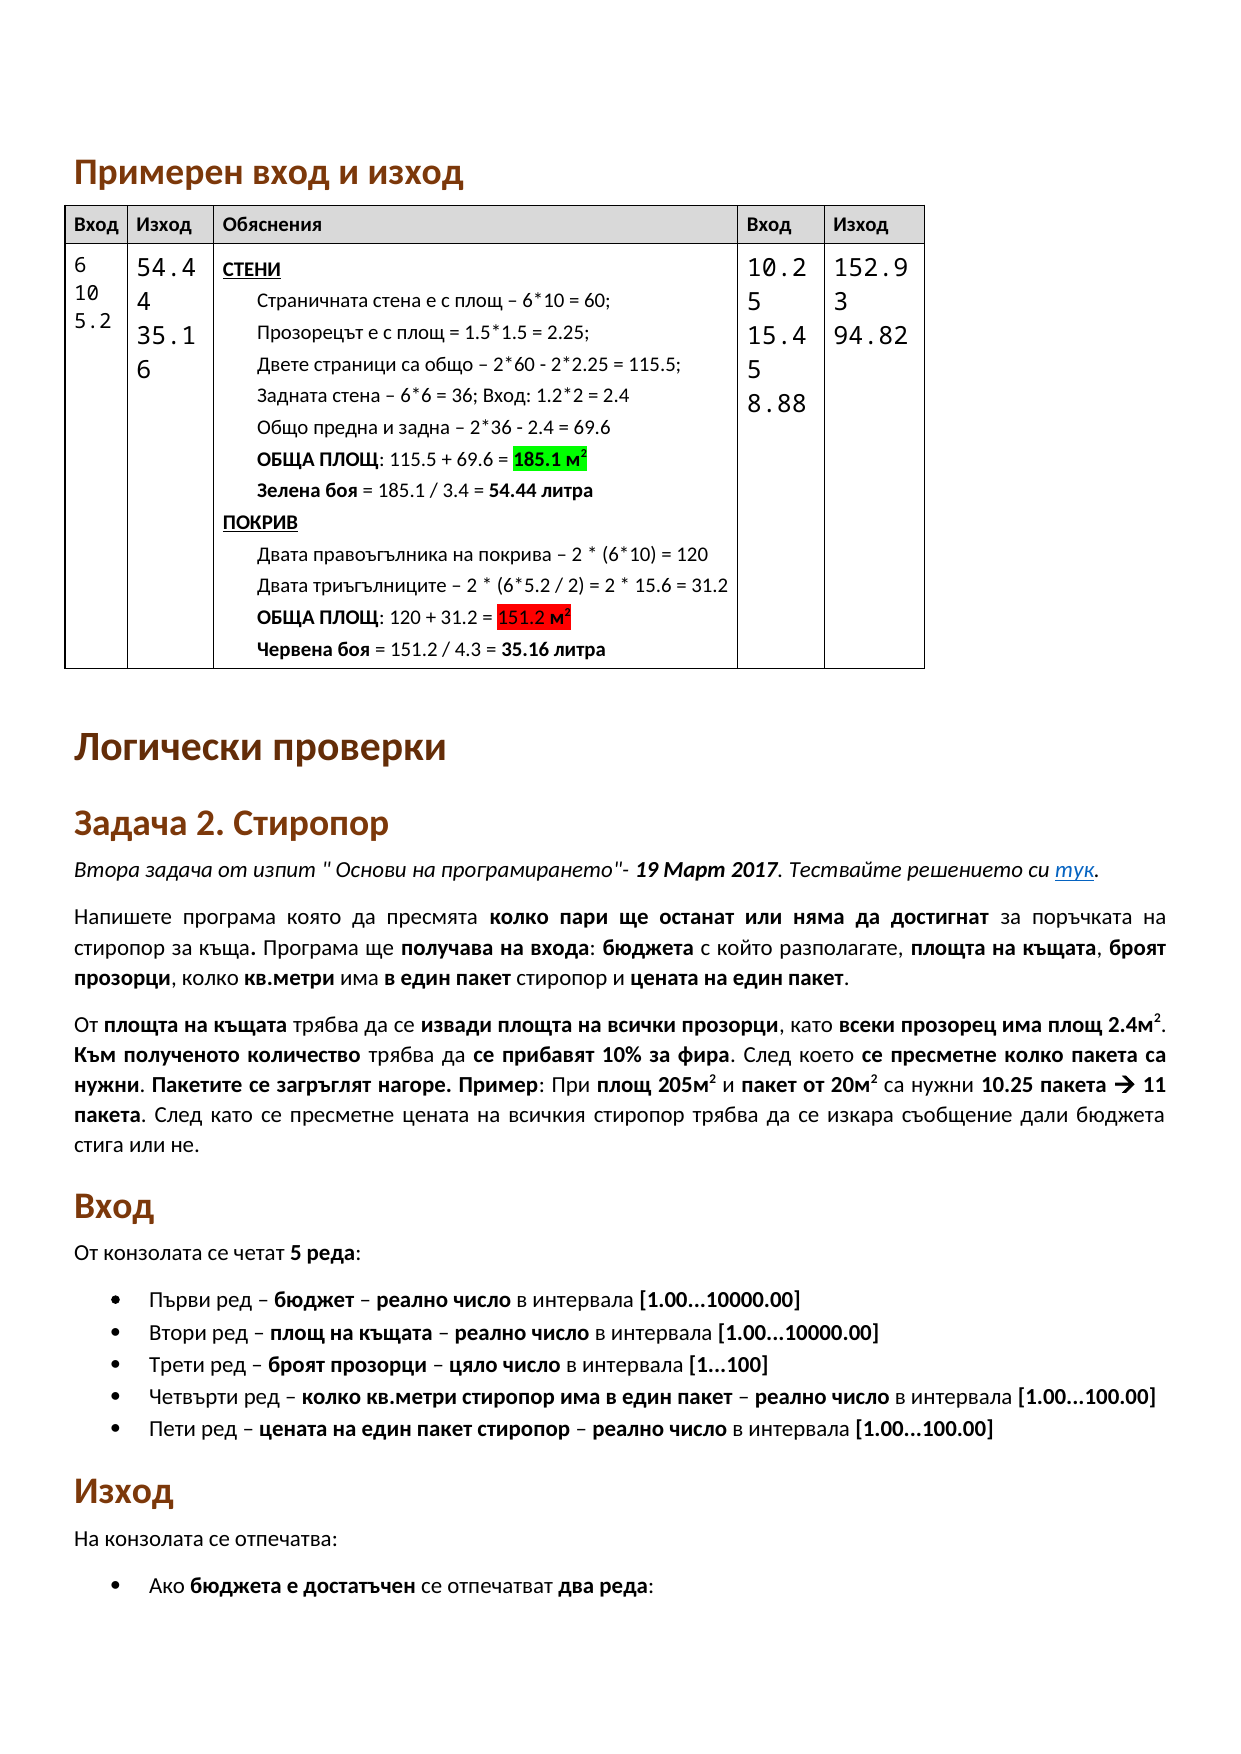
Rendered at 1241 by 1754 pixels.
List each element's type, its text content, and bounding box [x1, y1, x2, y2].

table_cell 6 10 5.2 [66, 244, 127, 667]
table_cell 152.93 94.82 [825, 244, 924, 667]
text На конзолата се отпечатва: [74, 1524, 1167, 1552]
list Втори ред – площ на къщата – реално число в интервала [1.00...10000.00] [111, 1318, 1167, 1346]
table_header Вход [738, 206, 824, 243]
table_header Вход [66, 206, 127, 243]
subtitle Задача 2. Стиропор [74, 799, 1167, 844]
list Четвърти ред – колко кв.метри стиропор има в един пакет – реално число в интервала [1.00...100.00] [111, 1382, 1167, 1410]
subtitle Примерен вход и изход [74, 148, 1167, 193]
list Пети ред – цената на един пакет стиропор – реално число в интервала [1.00...100.00] [111, 1414, 1167, 1442]
list Първи ред – бюджет – реално число в интервала [1.00...10000.00] [111, 1285, 1167, 1313]
table_header Изход [825, 206, 924, 243]
text Напишете програма която да пресмята колко пари ще останат или няма да достигнат за поръчката на стиропор за къща. Програма ще получава на входа: бюджета с който разполагате, площта на къщата, броят прозорци, колко кв.метри има в един пакет стиропор и цената на един пакет. [74, 902, 1167, 991]
table_cell 54.44 35.16 [128, 244, 213, 667]
subtitle Вход [74, 1182, 1167, 1227]
text Втора задача от изпит " Основи на програмирането"- 19 Март 2017. Тествайте решението си тук. [74, 856, 1167, 884]
list Трети ред – броят прозорци – цяло число в интервала [1...100] [111, 1350, 1167, 1378]
list Ако бюджета е достатъчен се отпечатват два реда: [111, 1571, 1167, 1599]
text От конзолата се четат 5 реда: [74, 1238, 1167, 1267]
table_cell 10.25 15.45 8.88 [738, 244, 824, 667]
subtitle Логически проверки [74, 719, 1167, 770]
text От площта на къщата трябва да се извади площта на всички прозорци, като всеки прозорец има площ 2.4м2. Към полученото количество трябва да се прибавят 10% за фира. След което се пресметне колко пакета са нужни. Пакетите се загръглят нагоре. Пример: При площ 205м2 и пакет от 20м2 са нужни 10.25 пакета 11 пакета. След като се пресметне цената на всичкия стиропор трябва да се изкара съобщение дали бюджета стига или не. [74, 1010, 1167, 1159]
table_header Изход [128, 206, 213, 243]
table_cell СТЕНИ Страничната стена е с площ – 6*10 = 60; Прозорецът е с площ = 1.5*1.5 = 2.25; Двете страници са общо – 2*60 - 2*2.25 = 115.5; Задната стена – 6*6 = 36; Вход: 1.2*2 = 2.4 Общо предна и задна – 2*36 - 2.4 = 69.6 ОБЩА ПЛОЩ: 115.5 + 69.6 = 185.1 м2 Зелена боя = 185.1 / 3.4 = 54.44 литра ПОКРИВ Двата правоъгълника на покрива – 2 * (6*10) = 120 Двата триъгълниците – 2 * (6*5.2 / 2) = 2 * 15.6 = 31.2 ОБЩА ПЛОЩ: 120 + 31.2 = 151.2 м2 Червена боя = 151.2 / 4.3 = 35.16 литра [214, 244, 737, 667]
subtitle Изход [74, 1467, 1167, 1513]
table_header Обяснения [214, 206, 737, 243]
